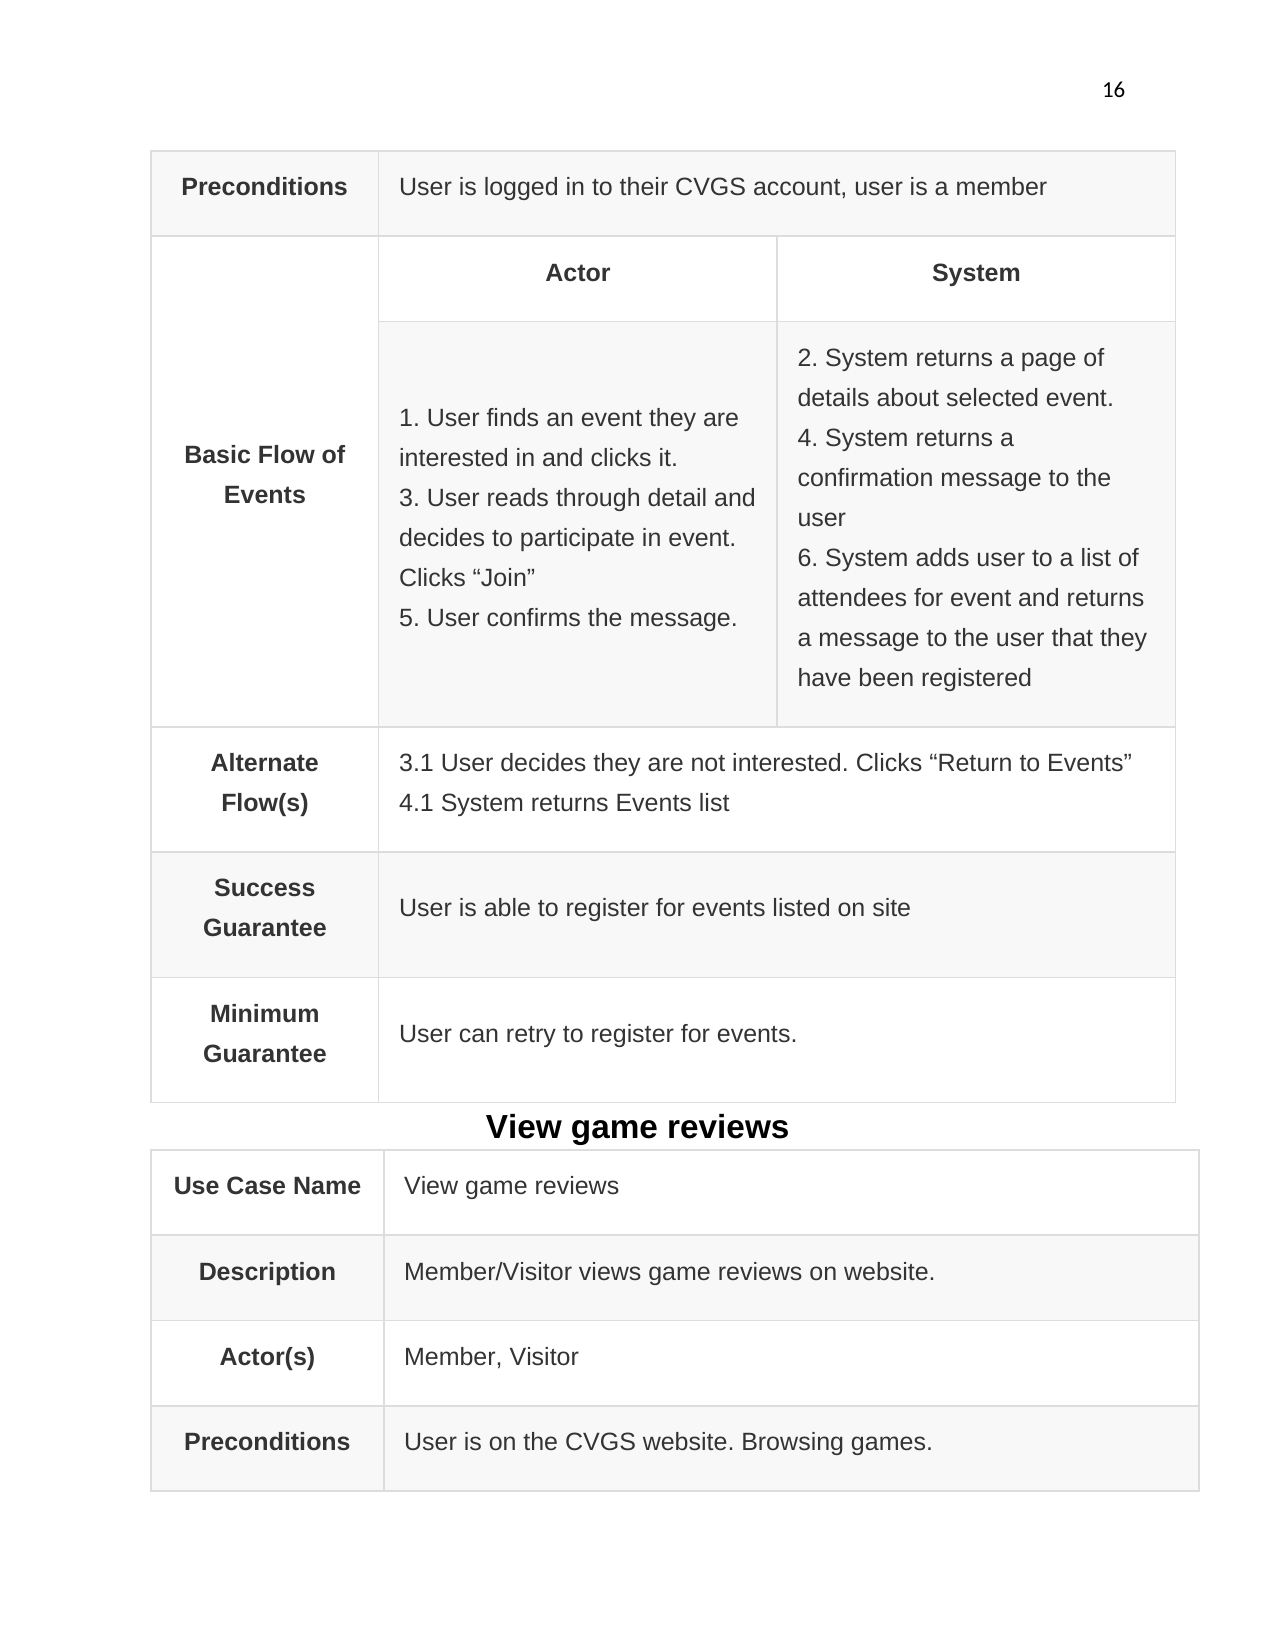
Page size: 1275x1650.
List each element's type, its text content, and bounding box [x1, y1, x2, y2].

table_cell Actor(s) [152, 1321, 383, 1405]
table_cell Preconditions [152, 1407, 383, 1490]
table_header View game reviews [385, 1151, 1198, 1234]
table_cell Basic Flow of Events [152, 237, 378, 726]
table_cell 2. System returns a page of details about selected event. 4. System returns a confirmation message to the user 6. System adds user to a list of attendees for event and returns a message to the user that they have been registered [778, 322, 1175, 726]
table_cell Actor [379, 237, 776, 321]
table_cell Alternate Flow(s) [152, 728, 378, 851]
table_cell Preconditions [152, 152, 378, 235]
table_cell 3.1 User decides they are not interested. Clicks “Return to Events” 4.1 System returns Events list [379, 728, 1175, 851]
subtitle View game reviews [150, 1108, 1125, 1146]
table_cell System [778, 237, 1175, 321]
table_cell Description [152, 1236, 383, 1320]
table_cell User is able to register for events listed on site [379, 853, 1175, 977]
table_cell Member, Visitor [385, 1321, 1198, 1405]
table_cell User is on the CVGS website. Browsing games. [385, 1407, 1198, 1490]
table_cell 1. User finds an event they are interested in and clicks it. 3. User reads through detail and decides to participate in event. Clicks “Join” 5. User confirms the message. [379, 322, 776, 726]
table_cell Minimum Guarantee [152, 978, 378, 1102]
table_header Use Case Name [152, 1151, 383, 1234]
table_cell User is logged in to their CVGS account, user is a member [379, 152, 1175, 235]
table_cell Success Guarantee [152, 853, 378, 977]
table_cell User can retry to register for events. [379, 978, 1175, 1102]
table_cell Member/Visitor views game reviews on website. [385, 1236, 1198, 1320]
